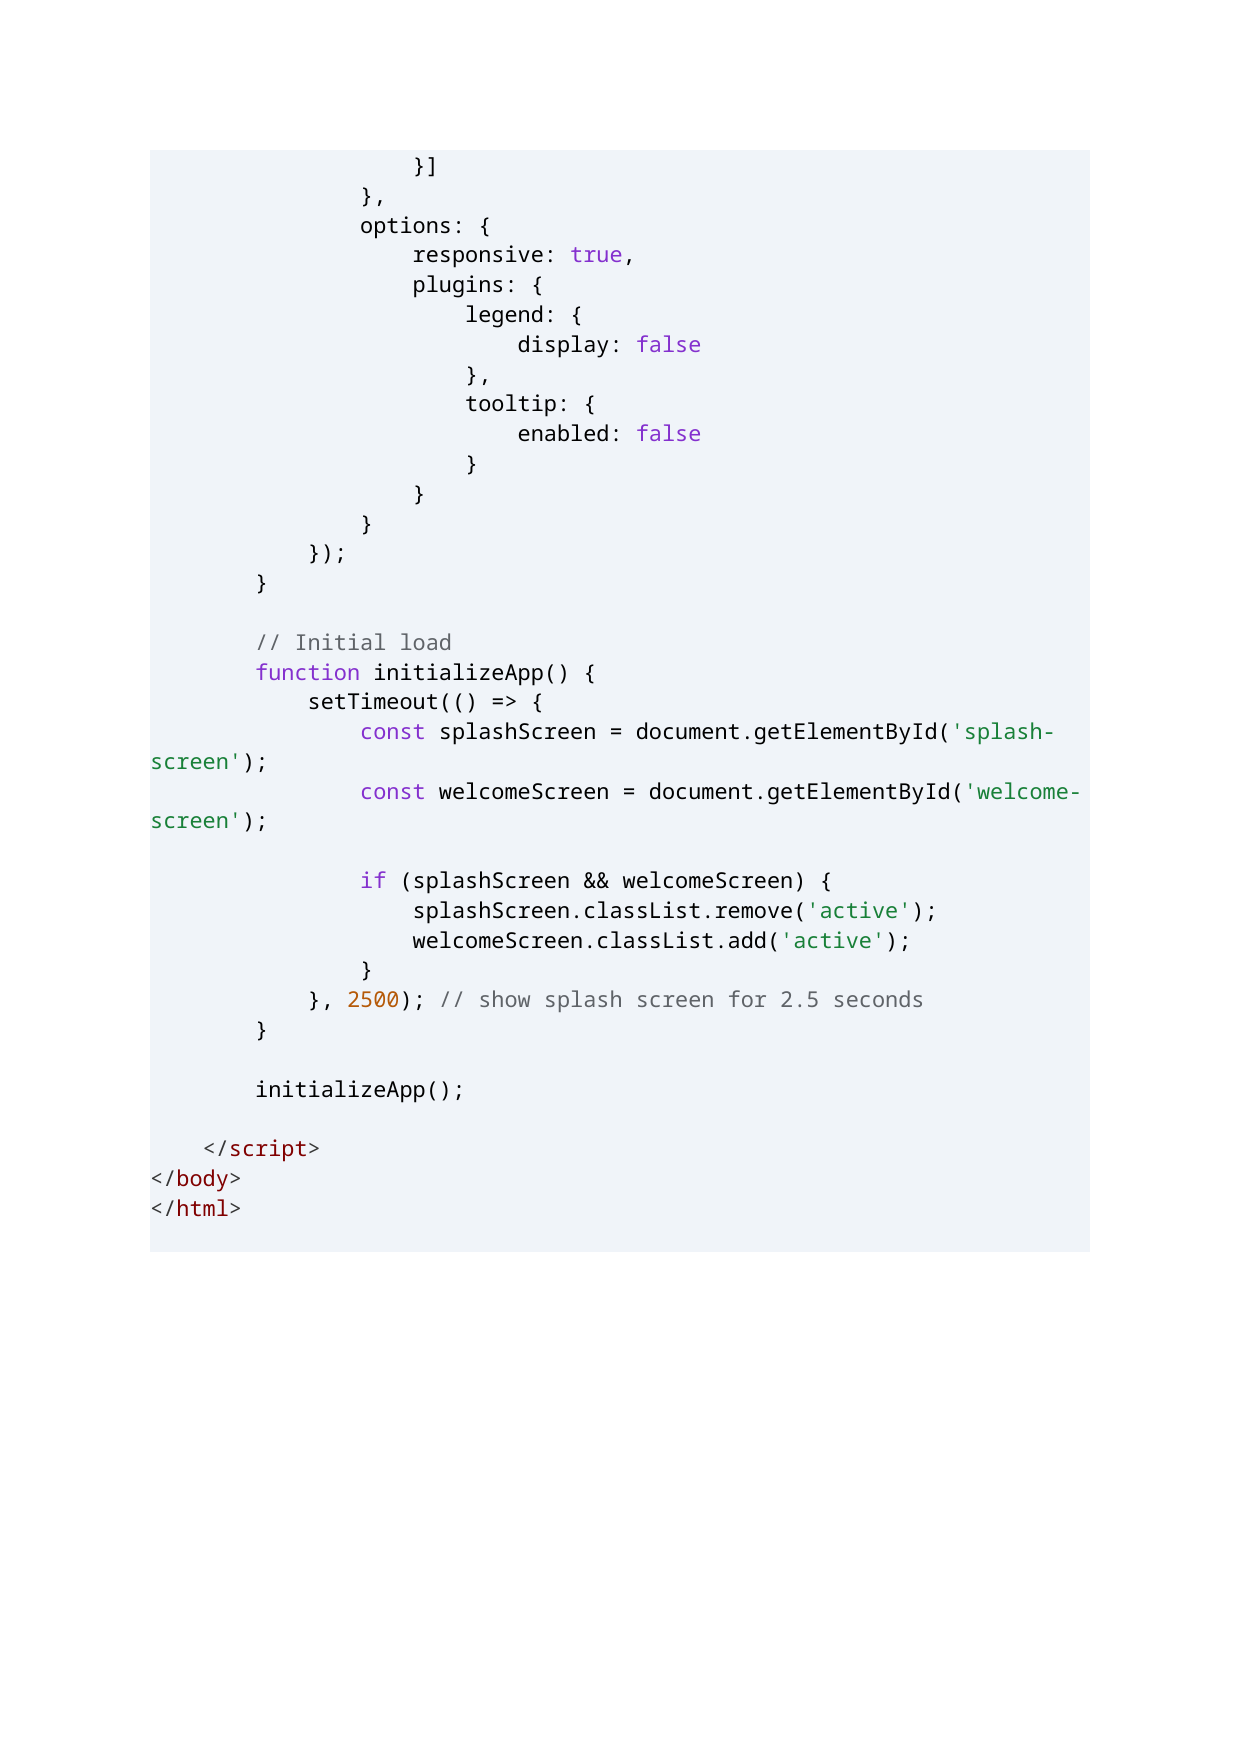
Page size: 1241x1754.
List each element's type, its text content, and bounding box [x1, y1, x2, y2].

text </html> [150, 1193, 1090, 1222]
text initializeApp(); [150, 1073, 1090, 1103]
text } [150, 507, 1090, 537]
text if (splashScreen && welcomeScreen) { [150, 865, 1090, 895]
text welcomeScreen.classList.add('active'); [150, 924, 1090, 954]
text enabled: false [150, 418, 1090, 448]
text } [150, 954, 1090, 984]
text splashScreen.classList.remove('active'); [150, 895, 1090, 924]
text // Initial load [150, 627, 1090, 656]
text const welcomeScreen = document.getElementById('welcome-screen'); [150, 776, 1090, 835]
text plugins: { [150, 269, 1090, 299]
text legend: { [150, 299, 1090, 329]
text function initializeApp() { [150, 656, 1090, 686]
text setTimeout(() => { [150, 686, 1090, 716]
text } [150, 448, 1090, 478]
text display: false [150, 329, 1090, 358]
text options: { [150, 209, 1090, 239]
text } [150, 478, 1090, 507]
text </script> [150, 1133, 1090, 1163]
text responsive: true, [150, 239, 1090, 269]
text }, 2500); // show splash screen for 2.5 seconds [150, 984, 1090, 1014]
text tooltip: { [150, 388, 1090, 418]
text }, [150, 180, 1090, 209]
text }, [150, 358, 1090, 388]
text </body> [150, 1163, 1090, 1193]
text const splashScreen = document.getElementById('splash-screen'); [150, 716, 1090, 776]
text } [150, 567, 1090, 597]
text }); [150, 537, 1090, 567]
text } [150, 1014, 1090, 1044]
text }] [150, 150, 1090, 180]
